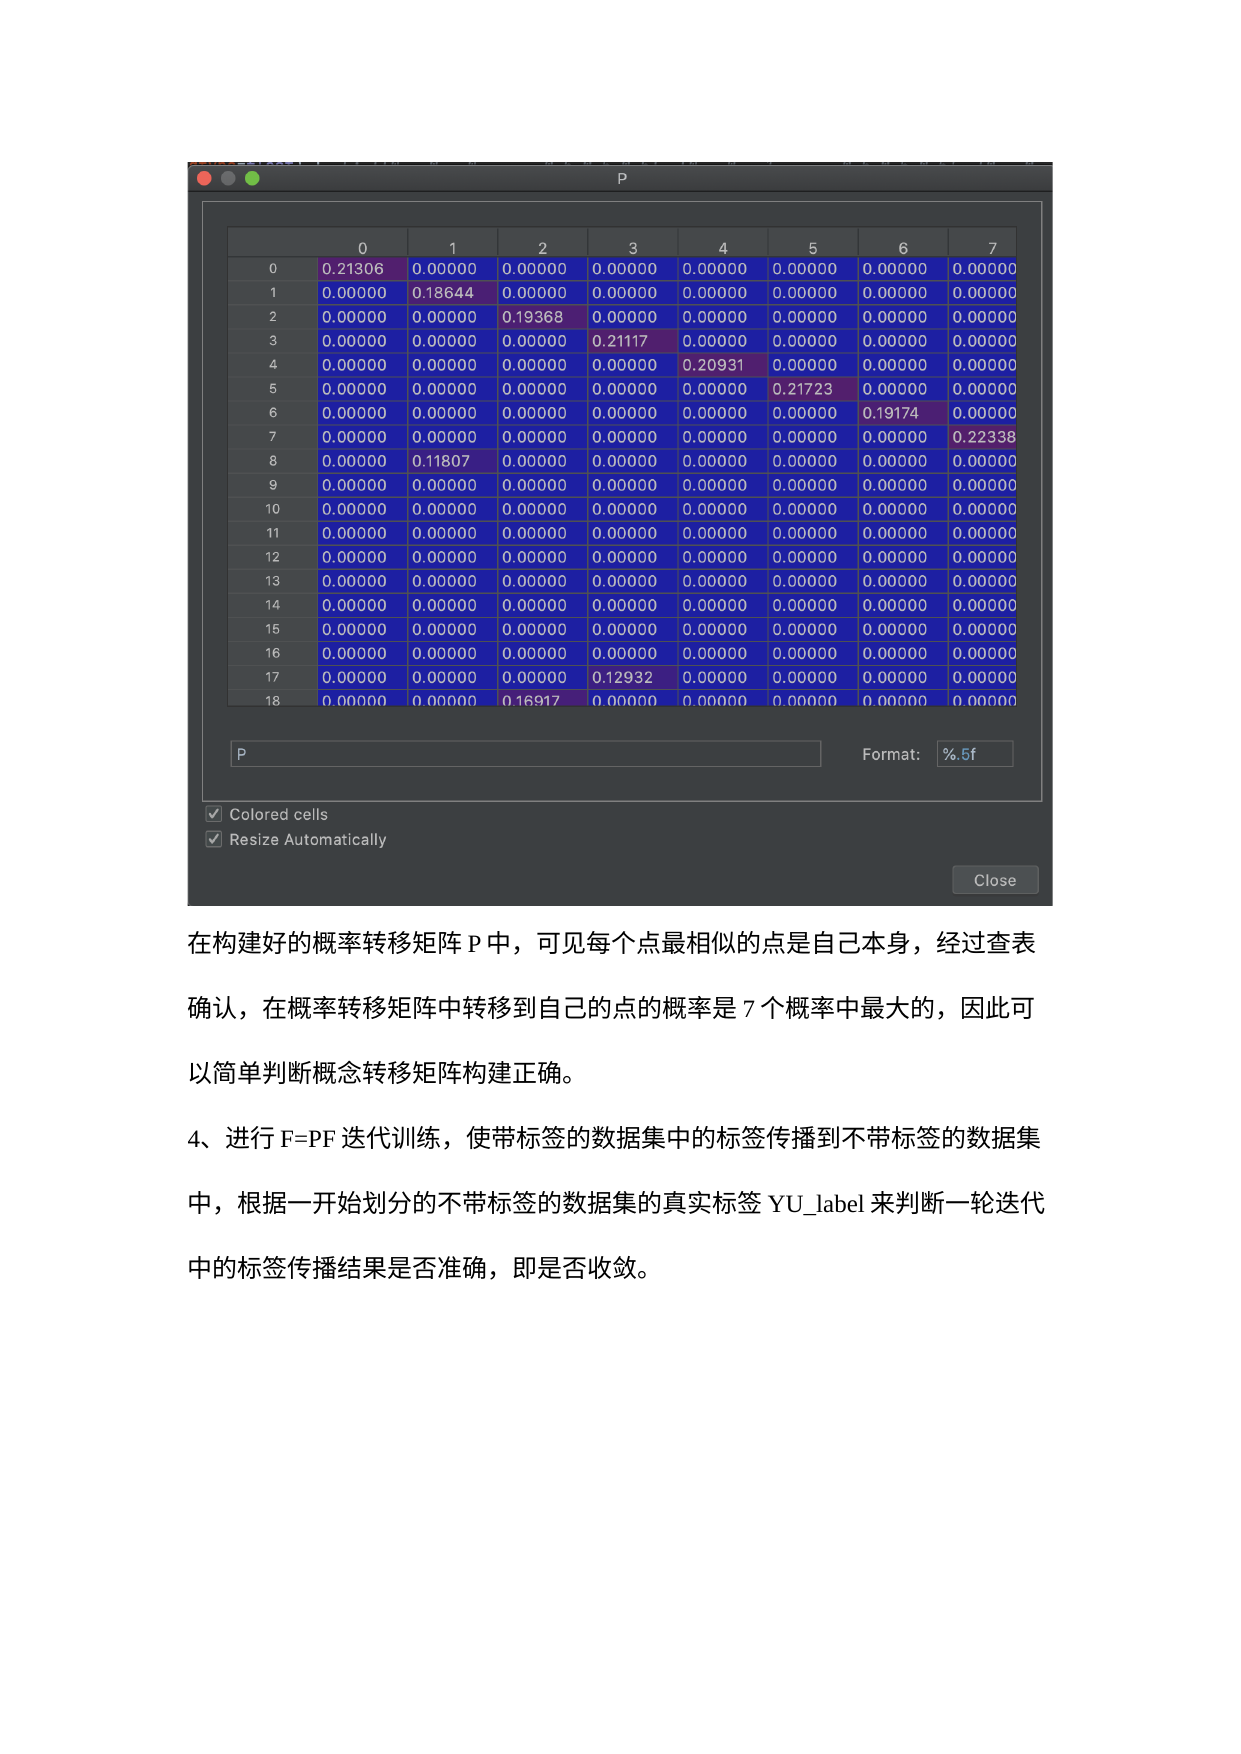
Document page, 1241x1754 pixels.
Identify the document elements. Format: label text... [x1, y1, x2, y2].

picture [187, 162, 1053, 906]
text 4、进行F=PF迭代训练，使带标签的数据集中的标签传播到不带标签的数据集中，根据一开始划分的不带标签的数据集的真实标签YU_label来判断一轮迭代中的标签传播结果是否准确，即是否收敛。 [187, 1104, 1053, 1299]
text 在构建好的概率转移矩阵P中，可见每个点最相似的点是自己本身，经过查表确认，在概率转移矩阵中转移到自己的点的概率是7个概率中最大的，因此可以简单判断概念转移矩阵构建正确。 [187, 909, 1053, 1104]
